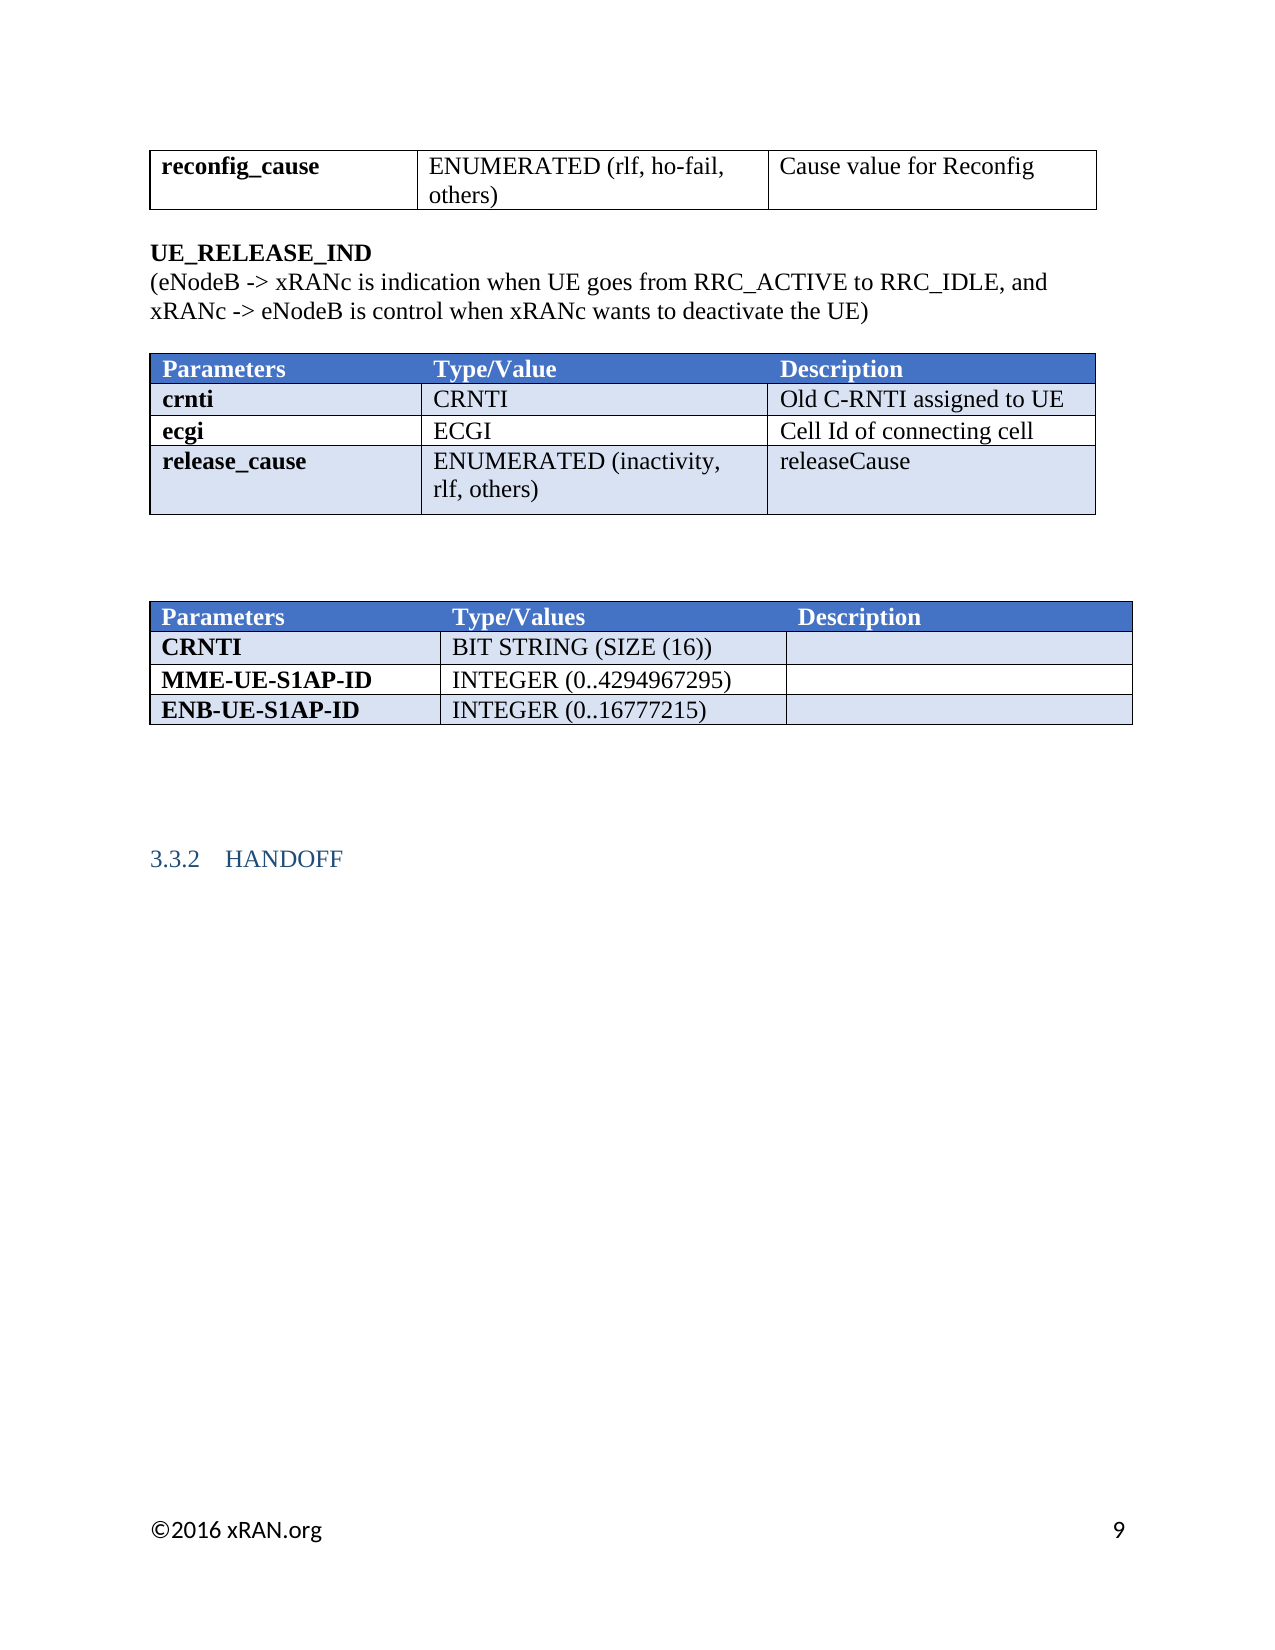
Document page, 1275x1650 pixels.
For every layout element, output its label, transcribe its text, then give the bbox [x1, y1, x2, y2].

table_cell BIT STRING (SIZE (16)) [441, 632, 786, 664]
table_cell [787, 665, 1132, 694]
table_cell [787, 632, 1132, 664]
table_cell [787, 695, 1132, 724]
table_cell reconfig_cause [151, 151, 417, 208]
table_header Type/Value [421, 354, 768, 383]
table_cell ecgi [151, 416, 421, 445]
text (eNodeB -> xRANc is indication when UE goes from RRC_ACTIVE to RRC_IDLE, and xRANc -> eNodeB is control when xRANc wants to deactivate the UE) [150, 267, 1125, 324]
table_cell INTEGER (0..16777215) [441, 695, 786, 724]
table_cell Cause value for Reconfig [769, 151, 1096, 208]
table_cell ECGI [422, 416, 767, 445]
table_header Parameters [151, 354, 421, 383]
table_cell Cell Id of connecting cell [768, 416, 1095, 445]
table_header Type/Values [441, 602, 786, 631]
table_cell CRNTI [151, 632, 440, 664]
text UE_RELEASE_IND [150, 238, 1125, 267]
table_cell ENB-UE-S1AP-ID [151, 695, 440, 724]
subtitle HANDOFF [150, 844, 1125, 873]
table_header Parameters [151, 602, 441, 631]
table_cell crnti [151, 384, 421, 415]
table_cell CRNTI [422, 384, 767, 415]
table_cell Old C-RNTI assigned to UE [768, 384, 1095, 415]
table_cell MME-UE-S1AP-ID [151, 665, 440, 694]
table_cell ENUMERATED (rlf, ho-fail, others) [418, 151, 768, 208]
table_cell releaseCause [768, 446, 1095, 514]
table_header Description [768, 354, 1095, 383]
table_cell ENUMERATED (inactivity, rlf, others) [422, 446, 767, 514]
table_cell INTEGER (0..4294967295) [441, 665, 786, 694]
table_header Description [786, 602, 1132, 631]
table_cell release_cause [151, 446, 421, 514]
